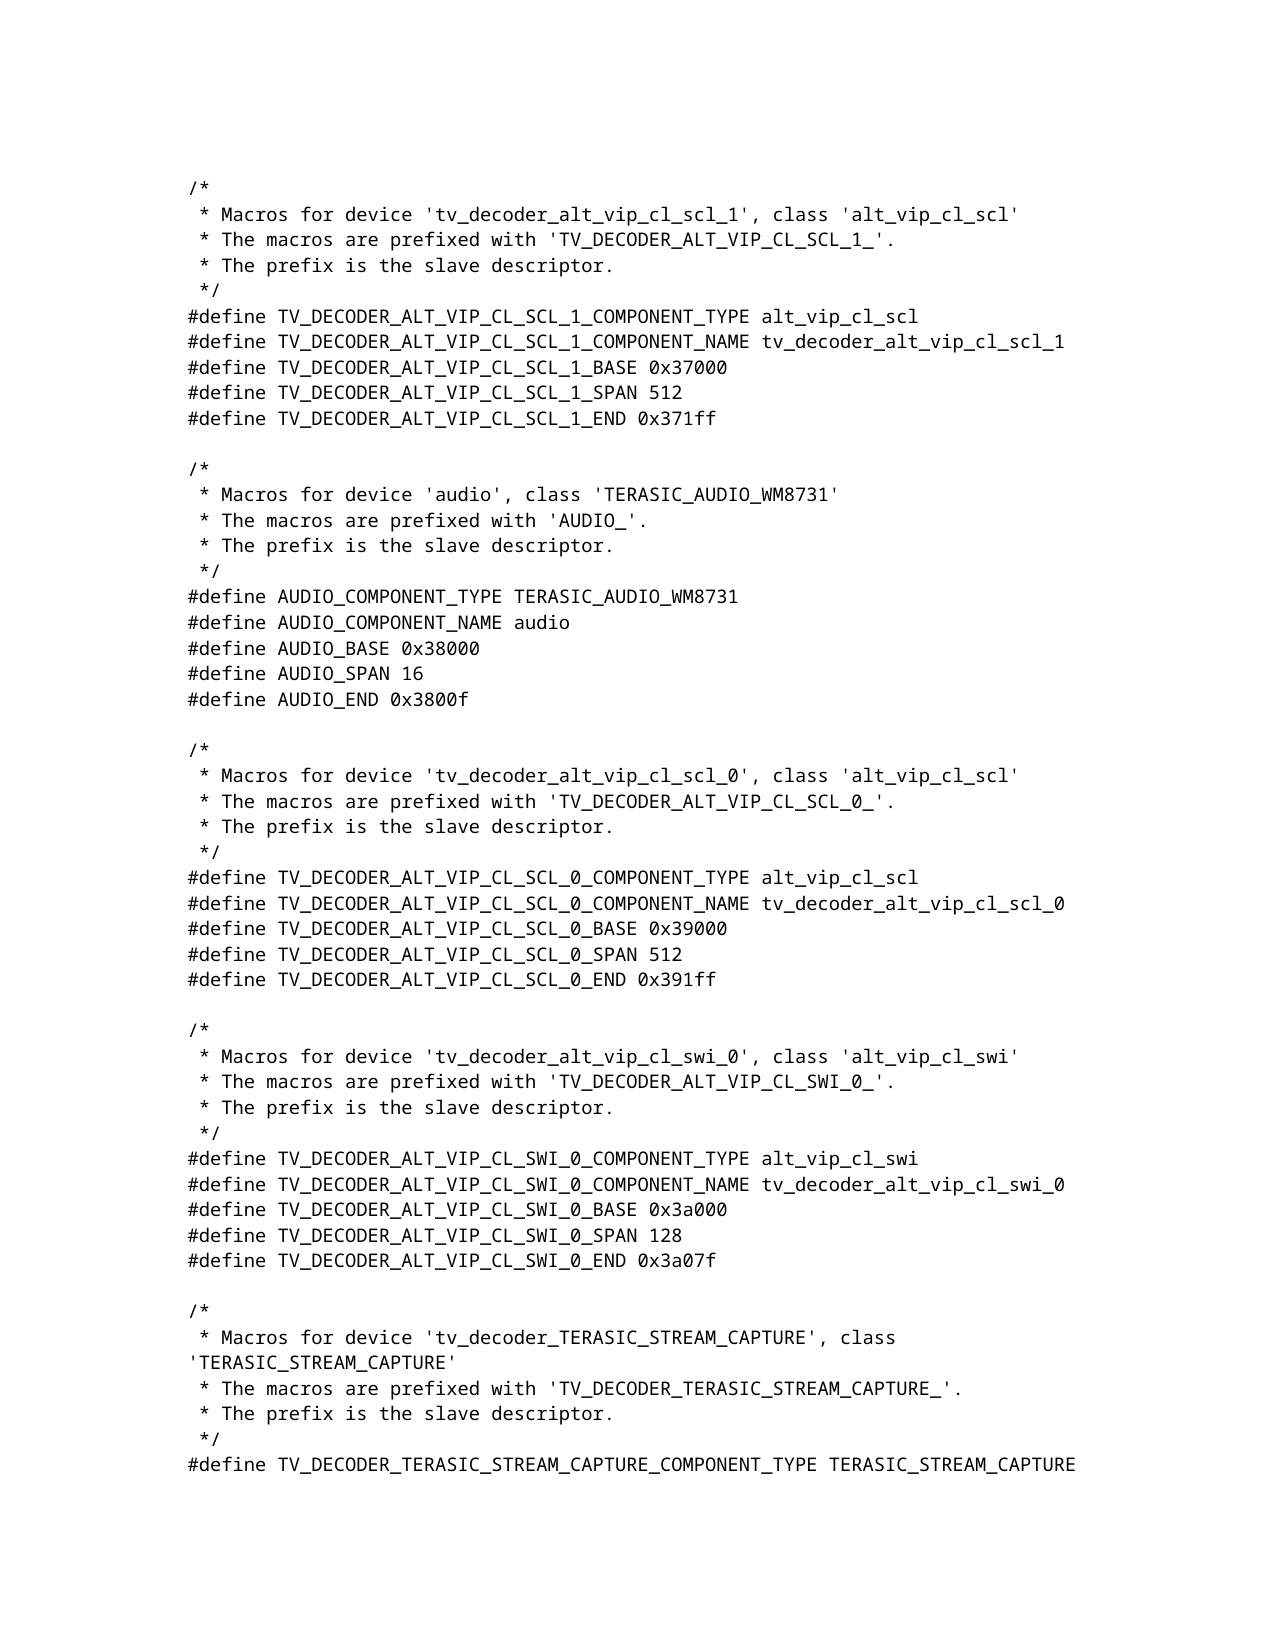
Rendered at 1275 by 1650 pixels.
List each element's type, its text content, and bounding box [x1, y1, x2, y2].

text /* [187, 1018, 1125, 1043]
text * The macros are prefixed with 'TV_DECODER_ALT_VIP_CL_SCL_0_'. [187, 788, 1125, 813]
text #define TV_DECODER_ALT_VIP_CL_SCL_1_COMPONENT_TYPE alt_vip_cl_scl [187, 303, 1125, 329]
text * The macros are prefixed with 'TV_DECODER_ALT_VIP_CL_SCL_1_'. [187, 227, 1125, 252]
text #define TV_DECODER_ALT_VIP_CL_SCL_1_BASE 0x37000 [187, 354, 1125, 380]
text * The macros are prefixed with 'TV_DECODER_ALT_VIP_CL_SWI_0_'. [187, 1069, 1125, 1094]
text /* [187, 456, 1125, 482]
text * The prefix is the slave descriptor. [187, 252, 1125, 278]
text * Macros for device 'tv_decoder_alt_vip_cl_scl_1', class 'alt_vip_cl_scl' [187, 201, 1125, 227]
text #define TV_DECODER_ALT_VIP_CL_SWI_0_BASE 0x3a000 [187, 1196, 1125, 1222]
text */ [187, 558, 1125, 584]
text #define TV_DECODER_ALT_VIP_CL_SWI_0_COMPONENT_NAME tv_decoder_alt_vip_cl_swi_0 [187, 1171, 1125, 1196]
text * Macros for device 'tv_decoder_alt_vip_cl_scl_0', class 'alt_vip_cl_scl' [187, 762, 1125, 788]
text #define TV_DECODER_ALT_VIP_CL_SCL_0_COMPONENT_TYPE alt_vip_cl_scl [187, 864, 1125, 890]
text #define TV_DECODER_ALT_VIP_CL_SWI_0_END 0x3a07f [187, 1247, 1125, 1273]
text #define TV_DECODER_ALT_VIP_CL_SCL_1_COMPONENT_NAME tv_decoder_alt_vip_cl_scl_1 [187, 329, 1125, 354]
text #define TV_DECODER_TERASIC_STREAM_CAPTURE_COMPONENT_TYPE TERASIC_STREAM_CAPTURE [187, 1452, 1125, 1477]
text * Macros for device 'tv_decoder_alt_vip_cl_swi_0', class 'alt_vip_cl_swi' [187, 1043, 1125, 1069]
text #define TV_DECODER_ALT_VIP_CL_SCL_1_END 0x371ff [187, 405, 1125, 431]
text * The macros are prefixed with 'TV_DECODER_TERASIC_STREAM_CAPTURE_'. [187, 1375, 1125, 1401]
text #define TV_DECODER_ALT_VIP_CL_SCL_0_END 0x391ff [187, 967, 1125, 992]
text #define AUDIO_COMPONENT_TYPE TERASIC_AUDIO_WM8731 [187, 584, 1125, 609]
text #define TV_DECODER_ALT_VIP_CL_SWI_0_COMPONENT_TYPE alt_vip_cl_swi [187, 1145, 1125, 1171]
text * Macros for device 'audio', class 'TERASIC_AUDIO_WM8731' [187, 482, 1125, 507]
text #define AUDIO_END 0x3800f [187, 686, 1125, 711]
text #define TV_DECODER_ALT_VIP_CL_SCL_0_BASE 0x39000 [187, 916, 1125, 941]
text /* [187, 737, 1125, 762]
text */ [187, 1426, 1125, 1452]
text */ [187, 278, 1125, 303]
text * The macros are prefixed with 'AUDIO_'. [187, 507, 1125, 533]
text #define TV_DECODER_ALT_VIP_CL_SWI_0_SPAN 128 [187, 1222, 1125, 1247]
text #define AUDIO_SPAN 16 [187, 660, 1125, 686]
text #define TV_DECODER_ALT_VIP_CL_SCL_0_COMPONENT_NAME tv_decoder_alt_vip_cl_scl_0 [187, 890, 1125, 916]
text #define AUDIO_COMPONENT_NAME audio [187, 609, 1125, 635]
text * The prefix is the slave descriptor. [187, 1094, 1125, 1120]
text /* [187, 1298, 1125, 1324]
text * Macros for device 'tv_decoder_TERASIC_STREAM_CAPTURE', class 'TERASIC_STREAM_CAPTURE' [187, 1324, 1125, 1375]
text #define TV_DECODER_ALT_VIP_CL_SCL_1_SPAN 512 [187, 380, 1125, 405]
text */ [187, 839, 1125, 864]
text * The prefix is the slave descriptor. [187, 813, 1125, 839]
text * The prefix is the slave descriptor. [187, 533, 1125, 558]
text #define AUDIO_BASE 0x38000 [187, 635, 1125, 660]
text /* [187, 176, 1125, 201]
text * The prefix is the slave descriptor. [187, 1401, 1125, 1426]
text #define TV_DECODER_ALT_VIP_CL_SCL_0_SPAN 512 [187, 941, 1125, 967]
text */ [187, 1120, 1125, 1145]
